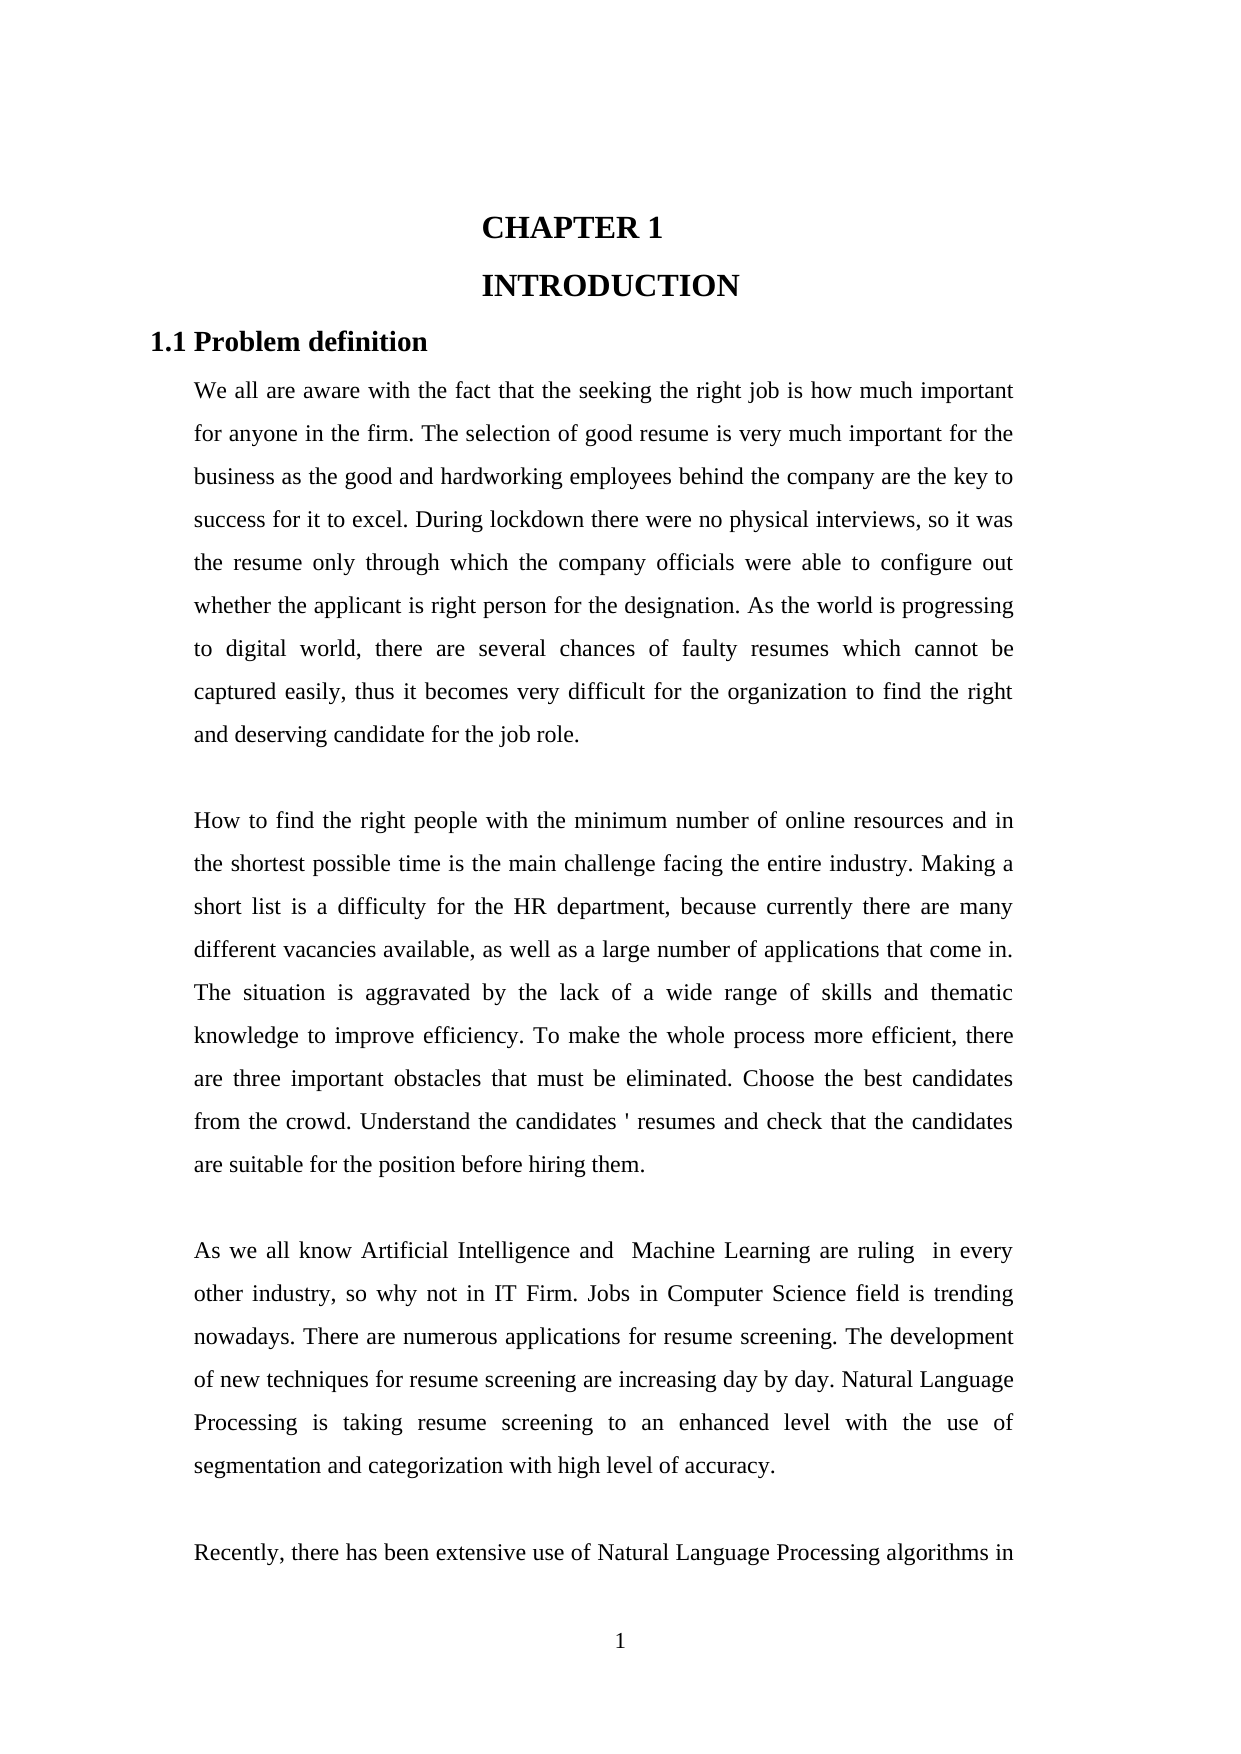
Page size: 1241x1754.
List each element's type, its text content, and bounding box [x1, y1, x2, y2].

text As we all know Artificial Intelligence and Machine Learning are ruling in every other industry, so why not in IT Firm. Jobs in Computer Science field is trending nowadays. There are numerous applications for resume screening. The development of new techniques for resume screening are increasing day by day. Natural Language Processing is taking resume screening to an enhanced level with the use of segmentation and categorization with high level of accuracy. [194, 1236, 1015, 1479]
list Problem definition [150, 324, 1015, 357]
text INTRODUCTION [406, 266, 1015, 303]
text CHAPTER 1 [450, 208, 1015, 245]
text How to find the right people with the minimum number of online resources and in the shortest possible time is the main challenge facing the entire industry. Making a short list is a difficulty for the HR department, because currently there are many different vacancies available, as well as a large number of applications that come in. The situation is aggravated by the lack of a wide range of skills and thematic knowledge to improve efficiency. To make the whole process more efficient, there are three important obstacles that must be eliminated. Choose the best candidates from the crowd. Understand the candidates ' resumes and check that the candidates are suitable for the position before hiring them. [194, 806, 1015, 1178]
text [194, 1537, 1015, 1565]
text We all are aware with the fact that the seeking the right job is how much important for anyone in the firm. The selection of good resume is very much important for the business as the good and hardworking employees behind the company are the key to success for it to excel. During lockdown there were no physical interviews, so it was the resume only through which the company officials were able to configure out whether the applicant is right person for the designation. As the world is progressing to digital world, there are several chances of faulty resumes which cannot be captured easily, thus it becomes very difficult for the organization to find the right and deserving candidate for the job role. [194, 376, 1015, 748]
